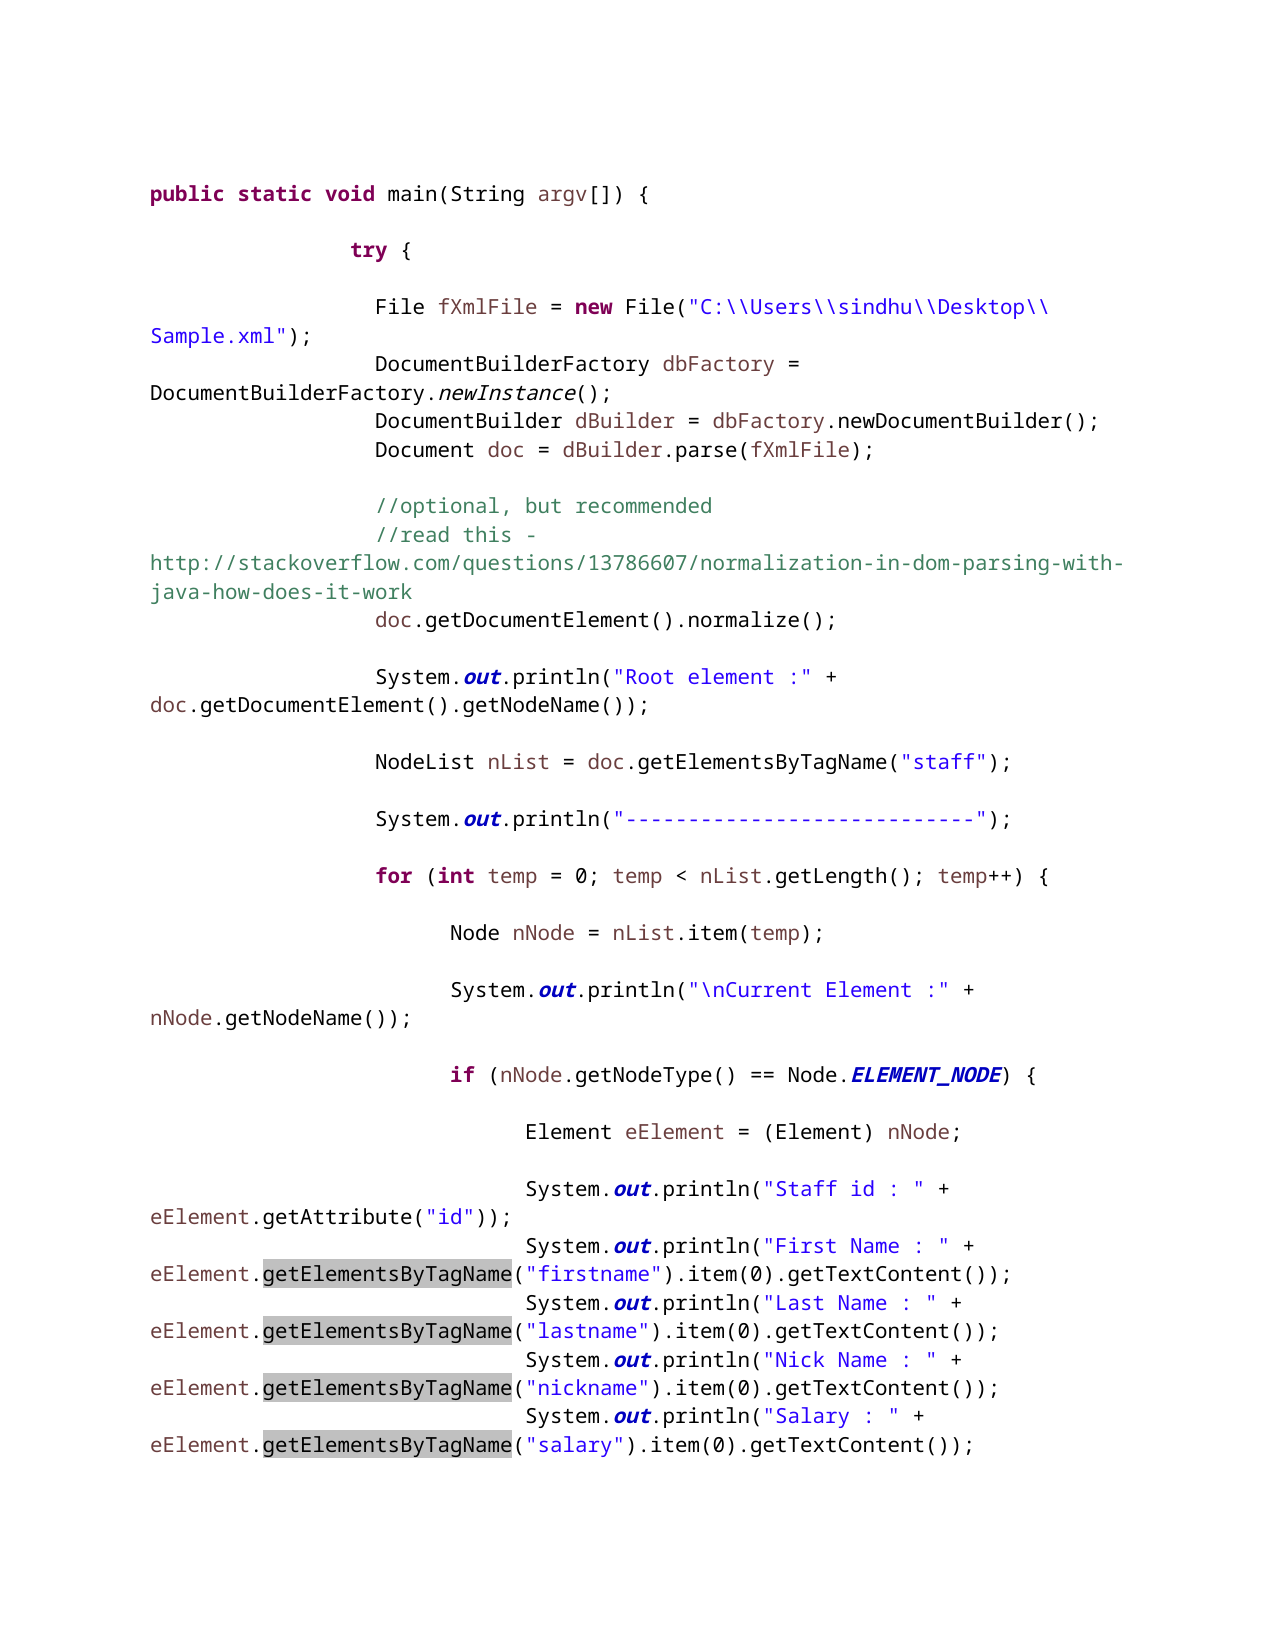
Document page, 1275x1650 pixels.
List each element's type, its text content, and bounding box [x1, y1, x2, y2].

text System.out.println("Last Name : " + eElement.getElementsByTagName("lastname").item(0).getTextContent()); [150, 1288, 1125, 1345]
text System.out.println("----------------------------"); [150, 804, 1125, 833]
text Document doc = dBuilder.parse(fXmlFile); [150, 435, 1125, 463]
text NodeList nList = doc.getElementsByTagName("staff"); [150, 747, 1125, 776]
text Node nNode = nList.item(temp); [150, 918, 1125, 947]
text Element eElement = (Element) nNode; [150, 1117, 1125, 1146]
text System.out.println("Nick Name : " + eElement.getElementsByTagName("nickname").item(0).getTextContent()); [150, 1345, 1125, 1402]
text //read this - http://stackoverflow.com/questions/13786607/normalization-in-dom-parsing-with-java-how-does-it-work [150, 520, 1125, 605]
text //optional, but recommended [150, 492, 1125, 520]
text public static void main(String argv[]) { [150, 179, 1125, 207]
text File fXmlFile = new File("C:\\Users\\sindhu\\Desktop\\Sample.xml"); [150, 292, 1125, 349]
text DocumentBuilder dBuilder = dbFactory.newDocumentBuilder(); [150, 406, 1125, 435]
text System.out.println("Root element :" + doc.getDocumentElement().getNodeName()); [150, 662, 1125, 719]
text doc.getDocumentElement().normalize(); [150, 605, 1125, 634]
text System.out.println("Salary : " + eElement.getElementsByTagName("salary").item(0).getTextContent()); [150, 1402, 1125, 1458]
text if (nNode.getNodeType() == Node.ELEMENT_NODE) { [150, 1060, 1125, 1089]
text System.out.println("First Name : " + eElement.getElementsByTagName("firstname").item(0).getTextContent()); [150, 1231, 1125, 1288]
text for (int temp = 0; temp < nList.getLength(); temp++) { [150, 861, 1125, 890]
text try { [150, 236, 1125, 264]
text System.out.println("\nCurrent Element :" + nNode.getNodeName()); [150, 975, 1125, 1032]
text DocumentBuilderFactory dbFactory = DocumentBuilderFactory.newInstance(); [150, 349, 1125, 406]
text System.out.println("Staff id : " + eElement.getAttribute("id")); [150, 1174, 1125, 1231]
